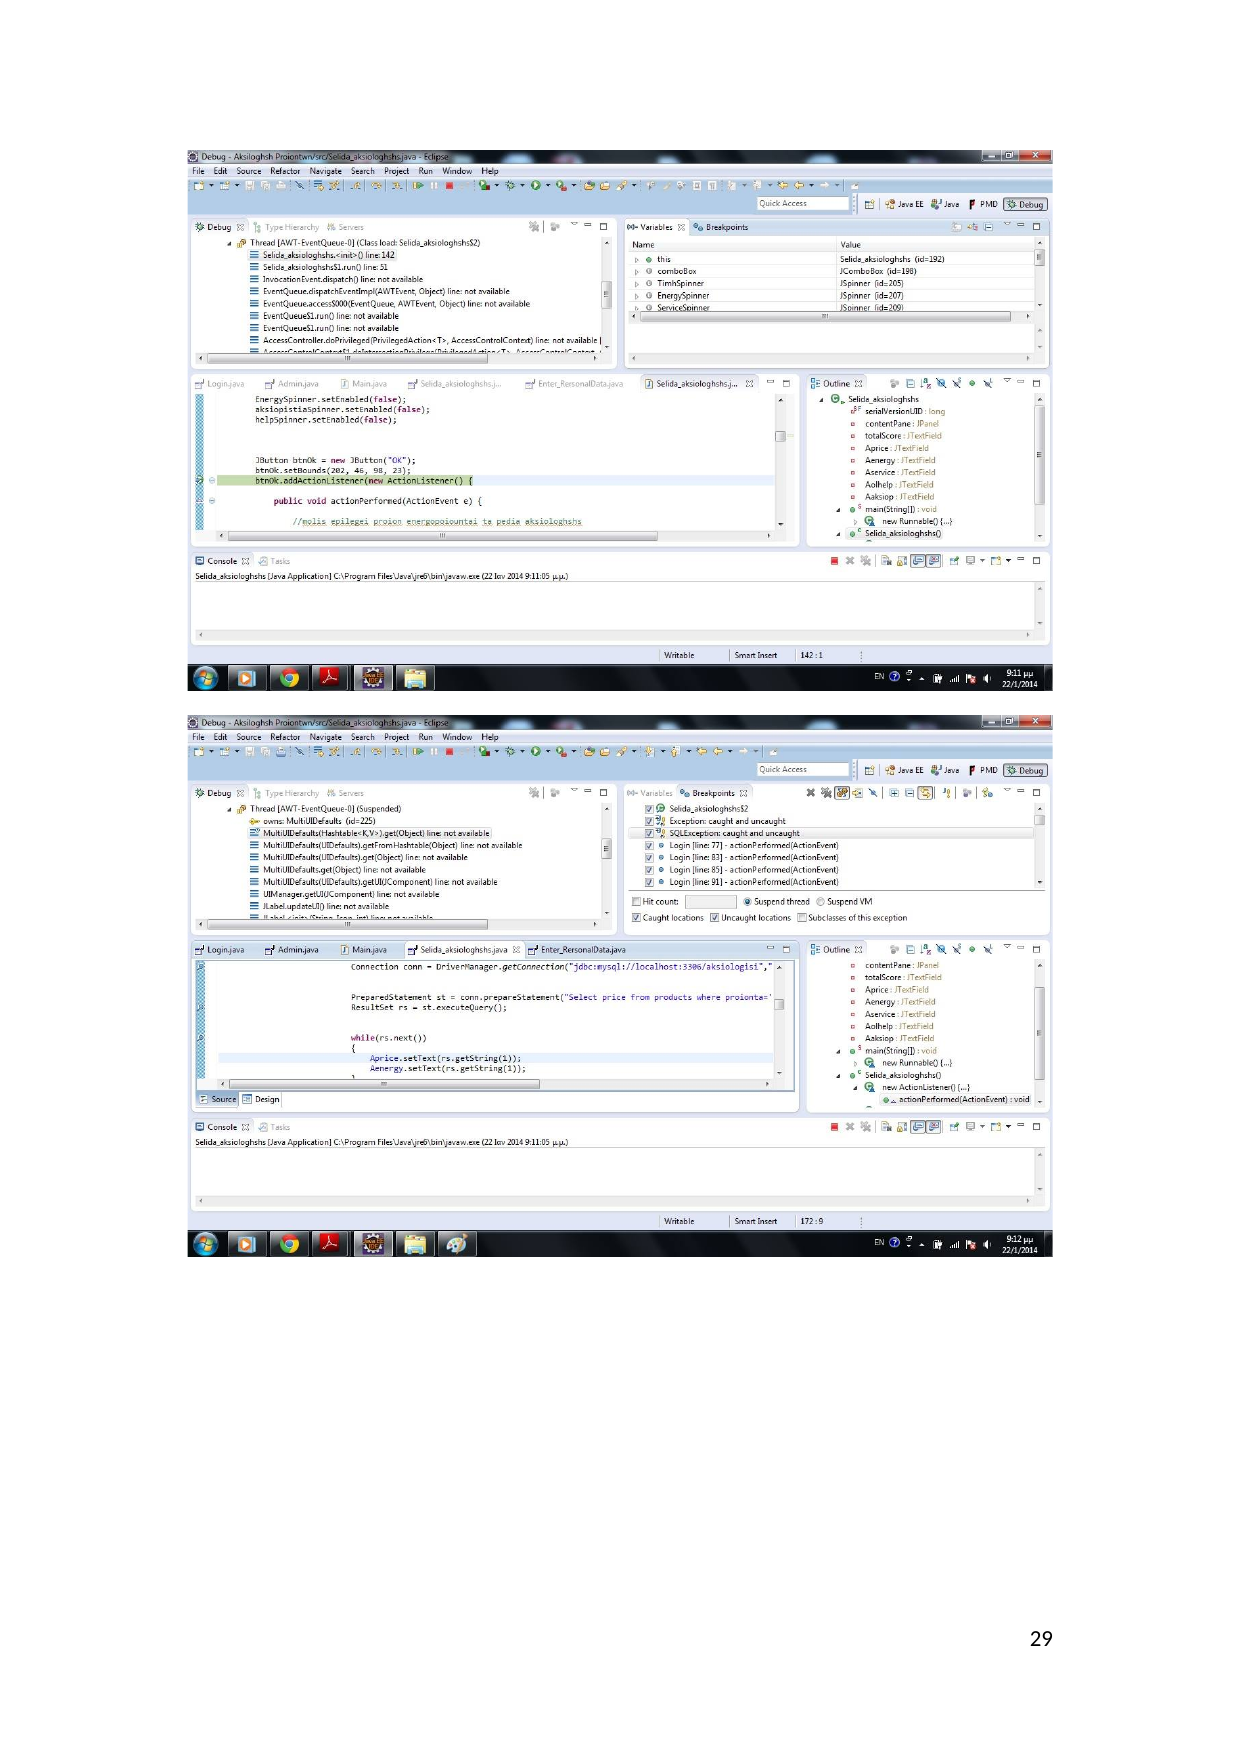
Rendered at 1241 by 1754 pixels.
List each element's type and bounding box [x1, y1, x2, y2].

picture [187, 715, 1053, 1257]
picture [187, 150, 1053, 691]
